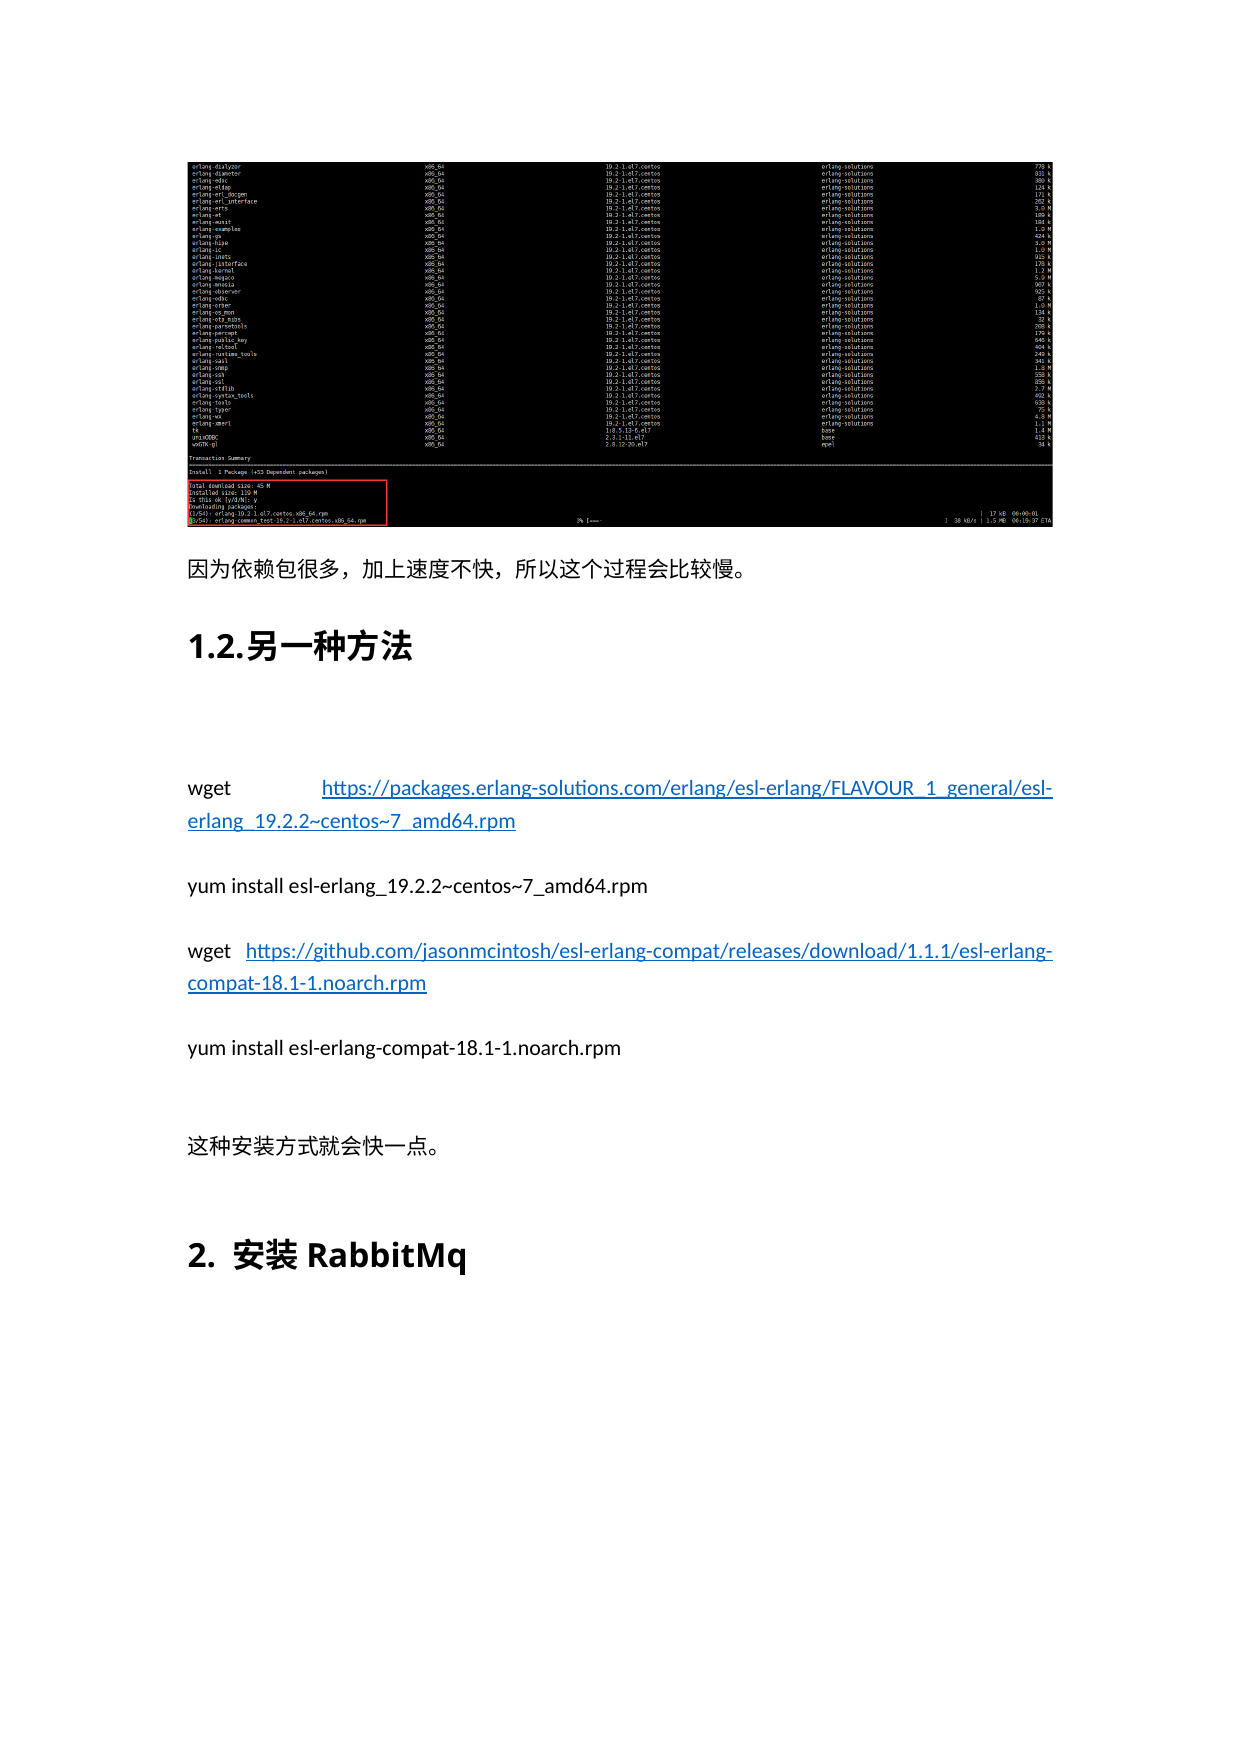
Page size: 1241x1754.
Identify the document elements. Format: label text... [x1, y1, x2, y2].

subtitle 安装 RabbitMq [187, 1221, 1053, 1286]
subtitle 另一种方法 [187, 612, 1053, 677]
text wget https://packages.erlang-solutions.com/erlang/esl-erlang/FLAVOUR_1_general/esl-erlang_19.2.2~centos~7_amd64.rpm [187, 771, 1053, 836]
text 因为依赖包很多，加上速度不快，所以这个过程会比较慢。 [187, 552, 1053, 584]
text wget https://github.com/jasonmcintosh/esl-erlang-compat/releases/download/1.1.1/esl-erlang-compat-18.1-1.noarch.rpm [187, 934, 1053, 999]
text yum install esl-erlang-compat-18.1-1.noarch.rpm [187, 1031, 1053, 1064]
text yum install esl-erlang_19.2.2~centos~7_amd64.rpm [187, 869, 1053, 901]
text 这种安装方式就会快一点。 [187, 1129, 1053, 1161]
picture [187, 162, 1053, 527]
